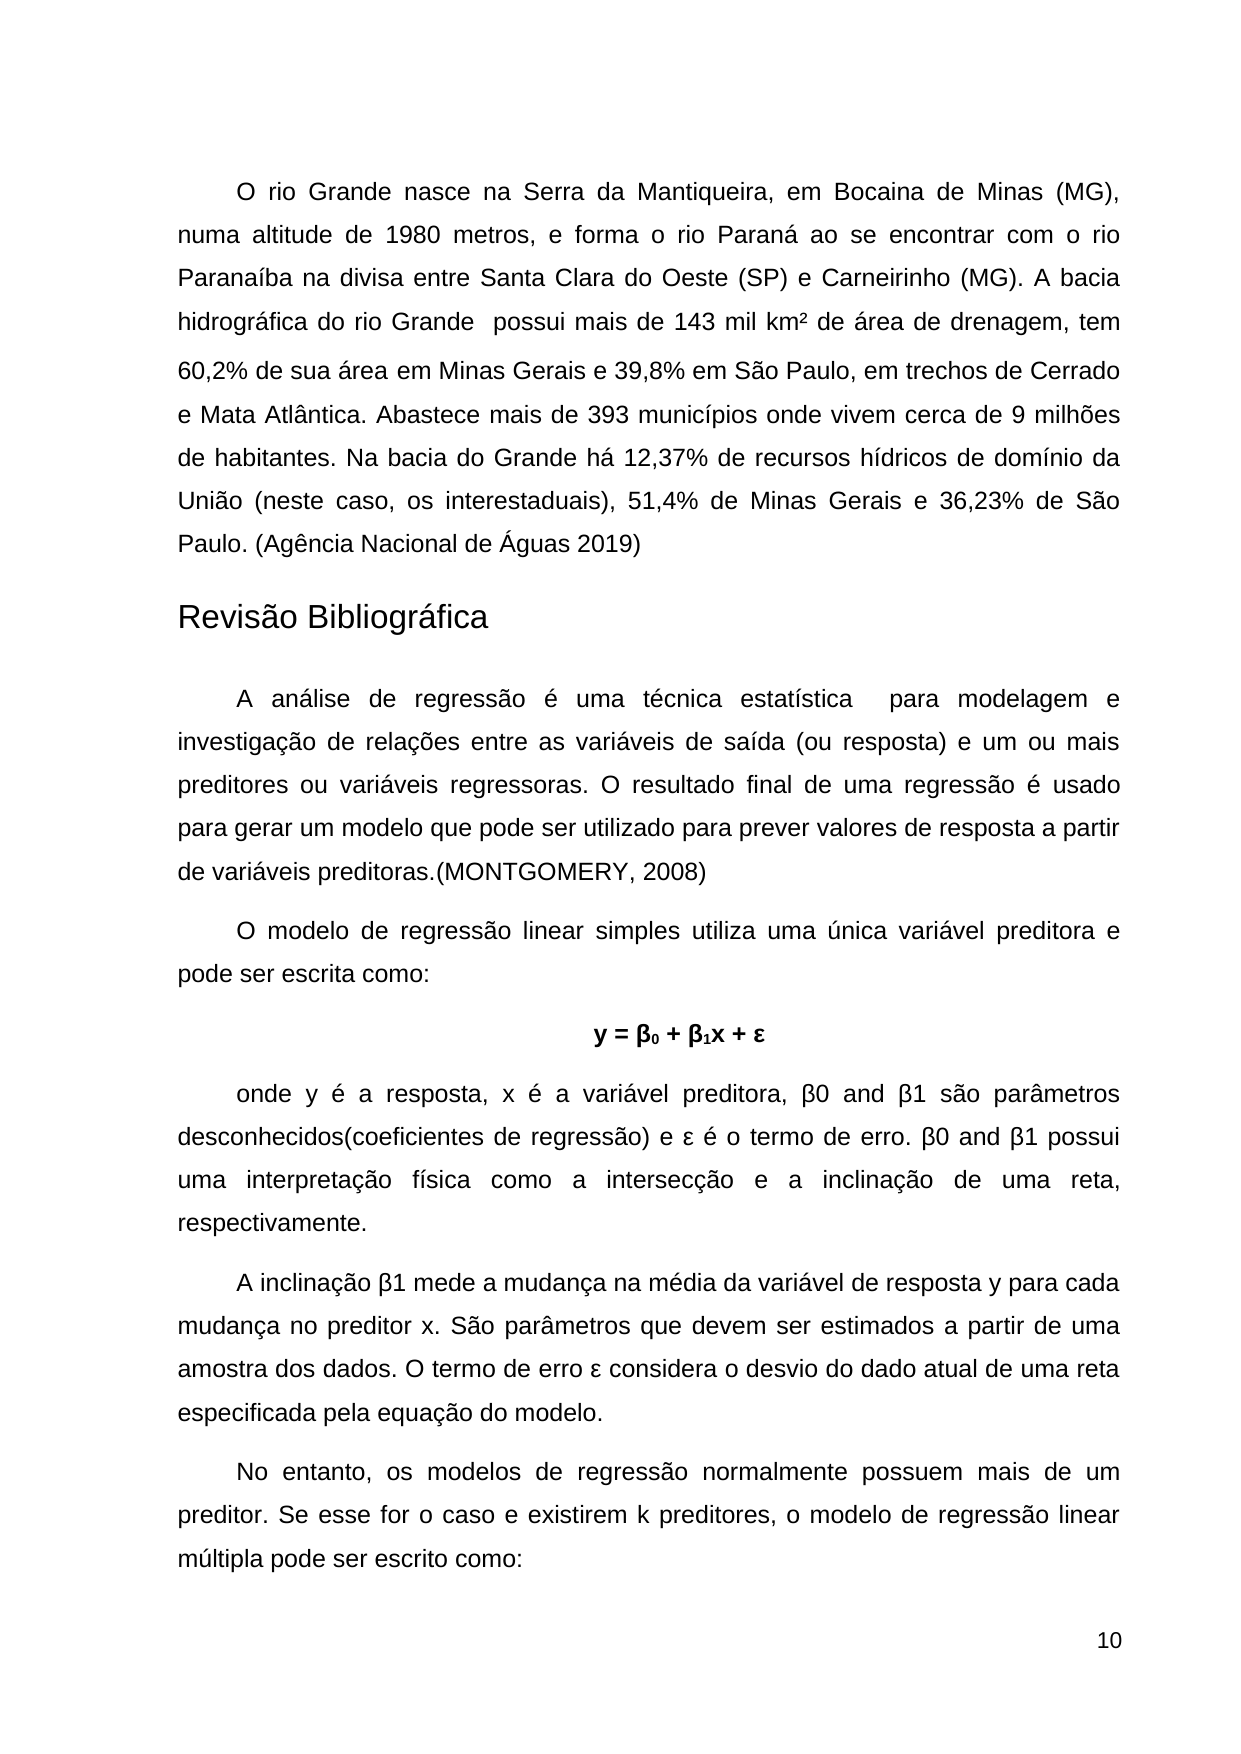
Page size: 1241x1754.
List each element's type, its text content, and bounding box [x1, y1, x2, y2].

text A inclinação β1 mede a mudança na média da variável de resposta y para cada mudança no preditor x. São parâmetros que devem ser estimados a partir de uma amostra dos dados. O termo de erro ε considera o desvio do dado atual de uma reta especificada pela equação do modelo. [177, 1268, 1122, 1426]
subtitle Revisão Bibliográfica [177, 597, 1122, 636]
text onde y é a resposta, x é a variável preditora, β0 and β1 são parâmetros desconhecidos(coeficientes de regressão) e ε é o termo de erro. β0 and β1 possui uma interpretação física como a intersecção e a inclinação de uma reta, respectivamente. [177, 1079, 1122, 1237]
text O rio Grande nasce na Serra da Mantiqueira, em Bocaina de Minas (MG), numa altitude de 1980 metros, e forma o rio Paraná ao se encontrar com o rio Paranaíba na divisa entre Santa Clara do Oeste (SP) e Carneirinho (MG). A bacia hidrográfica do rio Grande possui mais de 143 mil km² de área de drenagem, tem 60,2% de sua área em Minas Gerais e 39,8% em São Paulo, em trechos de Cerrado e Mata Atlântica. Abastece mais de 393 municípios onde vivem cerca de 9 milhões de habitantes. Na bacia do Grande há 12,37% de recursos hídricos de domínio da União (neste caso, os interestaduais), 51,4% de Minas Gerais e 36,23% de São Paulo. [177, 177, 1122, 558]
text y = β0 + β1x + ε [177, 1019, 1122, 1048]
text No entanto, os modelos de regressão normalmente possuem mais de um preditor. Se esse for o caso e existirem k preditores, o modelo de regressão linear múltipla pode ser escrito como: [177, 1457, 1122, 1572]
text O modelo de regressão linear simples utiliza uma única variável preditora e pode ser escrita como: [177, 916, 1122, 988]
text A análise de regressão é uma técnica estatística para modelagem e investigação de relações entre as variáveis de saída (ou resposta) e um ou mais preditores ou variáveis regressoras. O resultado final de uma regressão é usado para gerar um modelo que pode ser utilizado para prever valores de resposta a partir de variáveis preditoras.(MONTGOMERY, 2008) [177, 684, 1122, 885]
